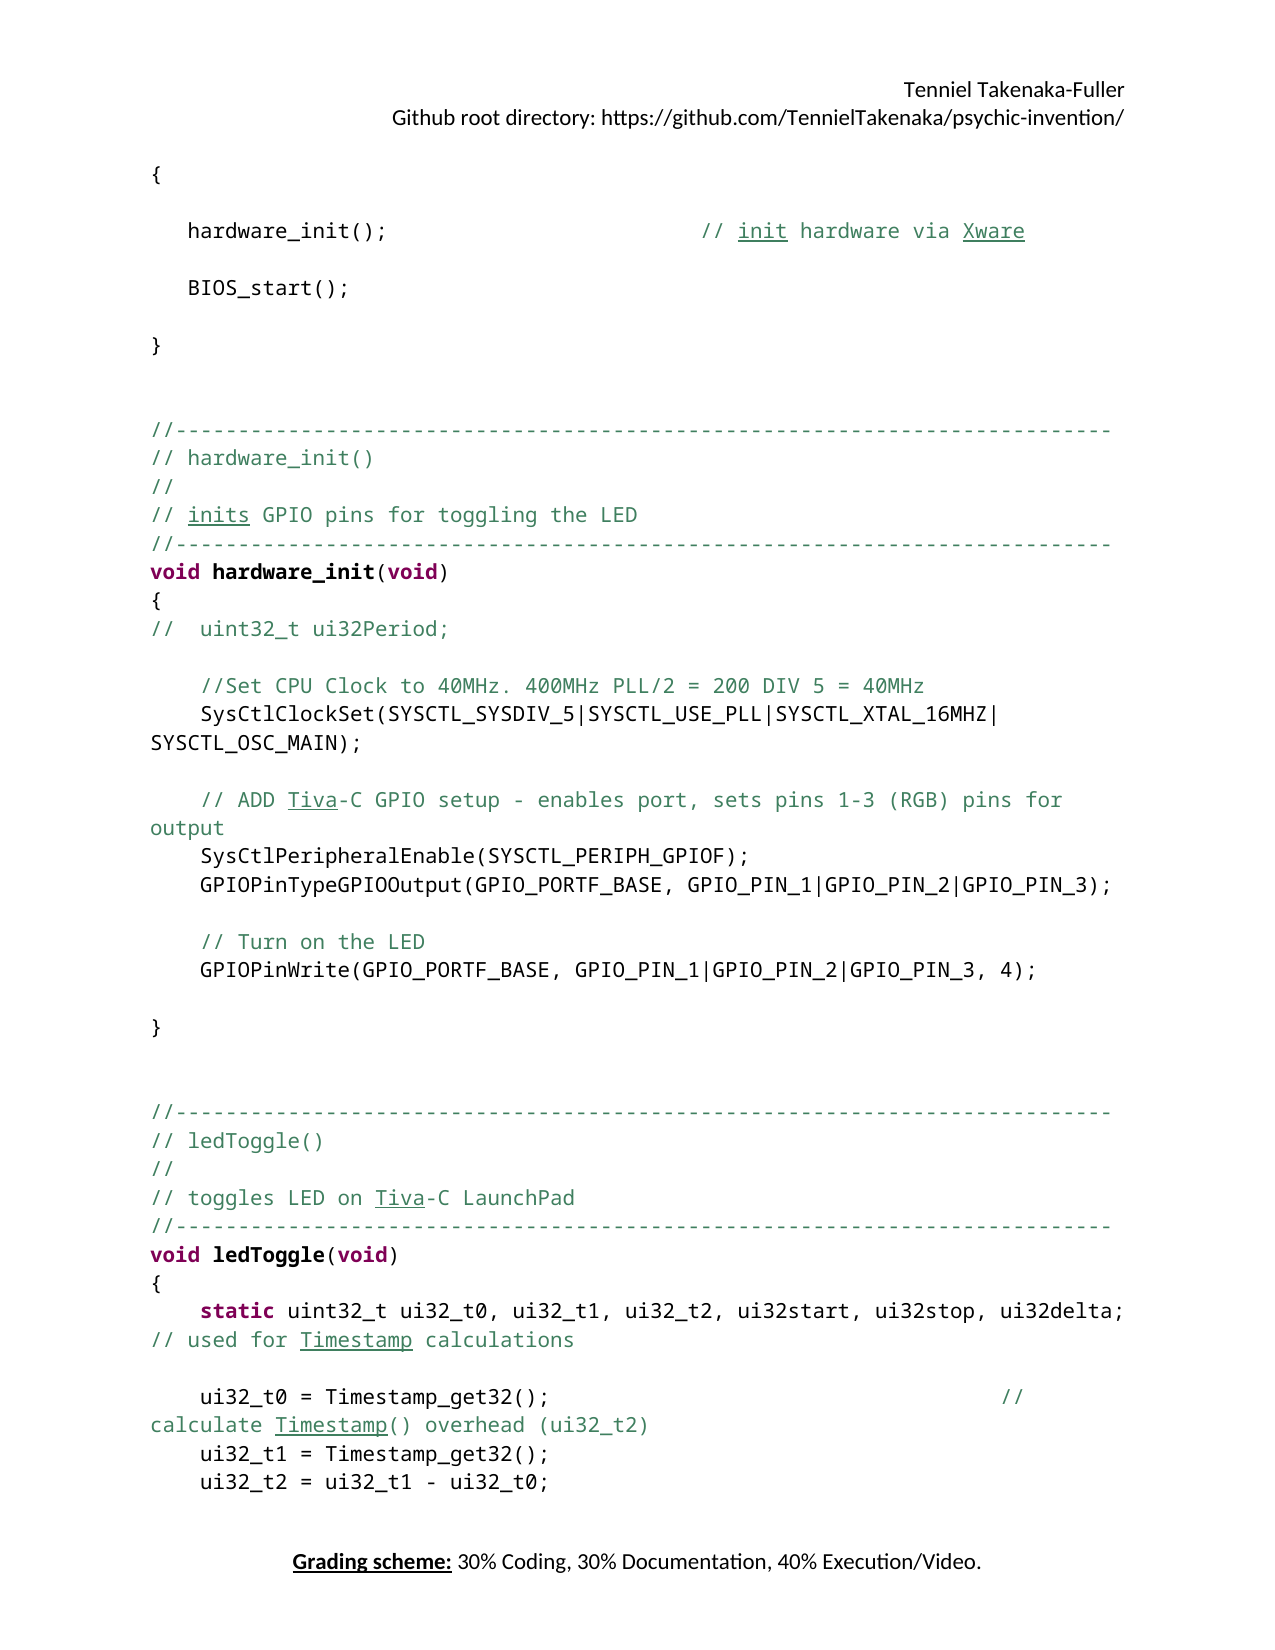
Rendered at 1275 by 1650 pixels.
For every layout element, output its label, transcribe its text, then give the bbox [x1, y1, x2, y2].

text //--------------------------------------------------------------------------- [150, 529, 1125, 557]
text { [150, 159, 1125, 187]
text //--------------------------------------------------------------------------- [150, 1097, 1125, 1126]
text ui32_t1 = Timestamp_get32(); [150, 1439, 1125, 1467]
text // inits GPIO pins for toggling the LED [150, 500, 1125, 529]
text //Set CPU Clock to 40MHz. 400MHz PLL/2 = 200 DIV 5 = 40MHz [150, 671, 1125, 699]
text ui32_t2 = ui32_t1 - ui32_t0; [150, 1467, 1125, 1496]
text //--------------------------------------------------------------------------- [150, 1211, 1125, 1240]
text ui32_t0 = Timestamp_get32(); // calculate Timestamp() overhead (ui32_t2) [150, 1382, 1125, 1439]
text void ledToggle(void) [150, 1240, 1125, 1268]
text SysCtlPeripheralEnable(SYSCTL_PERIPH_GPIOF); [150, 842, 1125, 870]
text { [150, 586, 1125, 614]
text static uint32_t ui32_t0, ui32_t1, ui32_t2, ui32start, ui32stop, ui32delta; // used for Timestamp calculations [150, 1297, 1125, 1353]
text { [150, 1268, 1125, 1297]
text // Turn on the LED [150, 927, 1125, 955]
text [150, 415, 1125, 443]
text } [150, 330, 1125, 358]
text // uint32_t ui32Period; [150, 614, 1125, 642]
text // hardware_init() [150, 443, 1125, 472]
text void hardware_init(void) [150, 557, 1125, 586]
text // toggles LED on Tiva-C LaunchPad [150, 1183, 1125, 1211]
text // ledToggle() [150, 1126, 1125, 1154]
text SysCtlClockSet(SYSCTL_SYSDIV_5|SYSCTL_USE_PLL|SYSCTL_XTAL_16MHZ|SYSCTL_OSC_MAIN); [150, 699, 1125, 756]
text hardware_init(); // init hardware via Xware [150, 216, 1125, 244]
text } [150, 1012, 1125, 1041]
text // [150, 472, 1125, 500]
text // ADD Tiva-C GPIO setup - enables port, sets pins 1-3 (RGB) pins for output [150, 785, 1125, 842]
text BIOS_start(); [150, 273, 1125, 301]
text GPIOPinWrite(GPIO_PORTF_BASE, GPIO_PIN_1|GPIO_PIN_2|GPIO_PIN_3, 4); [150, 955, 1125, 984]
text GPIOPinTypeGPIOOutput(GPIO_PORTF_BASE, GPIO_PIN_1|GPIO_PIN_2|GPIO_PIN_3); [150, 870, 1125, 898]
text // [150, 1154, 1125, 1183]
